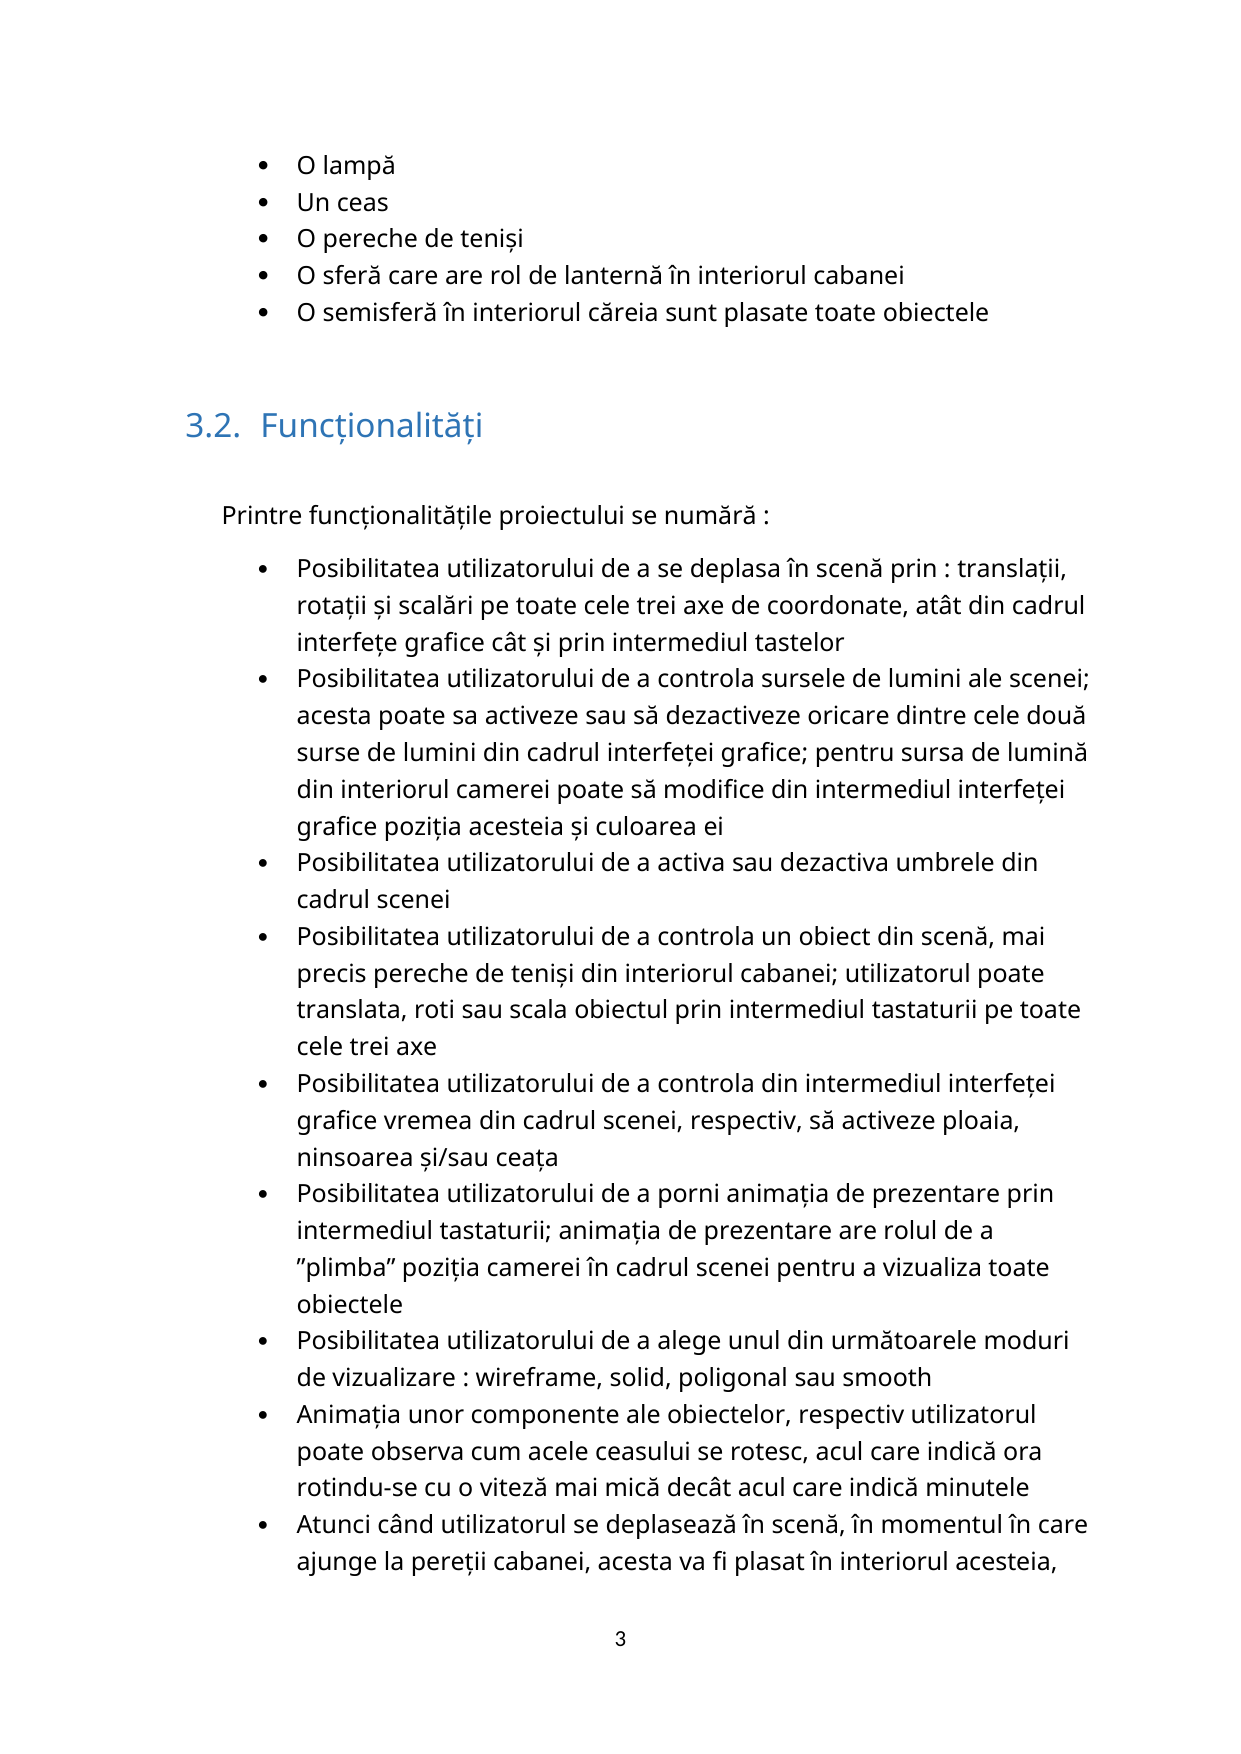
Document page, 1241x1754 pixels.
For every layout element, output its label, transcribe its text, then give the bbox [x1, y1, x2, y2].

list Posibilitatea utilizatorului de a alege unul din următoarele moduri de vizualizare : wireframe, solid, poligonal sau smooth [259, 1323, 1093, 1394]
list O sferă care are rol de lanternă în interiorul cabanei [259, 258, 1093, 292]
list Posibilitatea utilizatorului de a controla sursele de lumini ale scenei; acesta poate sa activeze sau să dezactiveze oricare dintre cele două surse de lumini din cadrul interfeței grafice; pentru sursa de lumină din interiorul camerei poate să modifice din intermediul interfeței grafice poziția acesteia și culoarea ei [259, 661, 1093, 842]
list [259, 1507, 1093, 1578]
list Posibilitatea utilizatorului de a se deplasa în scenă prin : translații, rotații și scalări pe toate cele trei axe de coordonate, atât din cadrul interfețe grafice cât și prin intermediul tastelor [259, 551, 1093, 658]
subtitle Funcționalități [185, 402, 1093, 447]
list Posibilitatea utilizatorului de a controla un obiect din scenă, mai precis pereche de teniși din interiorul cabanei; utilizatorul poate translata, roti sau scala obiectul prin intermediul tastaturii pe toate cele trei axe [259, 918, 1093, 1063]
list O pereche de teniși [259, 221, 1093, 255]
list Posibilitatea utilizatorului de a controla din intermediul interfeței grafice vremea din cadrul scenei, respectiv, să activeze ploaia, ninsoarea și/sau ceața [259, 1066, 1093, 1173]
list O semisferă în interiorul căreia sunt plasate toate obiectele [259, 295, 1093, 329]
text Printre funcționalitățile proiectului se numără : [221, 497, 1093, 531]
list Un ceas [259, 184, 1093, 218]
list Posibilitatea utilizatorului de a activa sau dezactiva umbrele din cadrul scenei [259, 845, 1093, 916]
list Animația unor componente ale obiectelor, respectiv utilizatorul poate observa cum acele ceasului se rotesc, acul care indică ora rotindu-se cu o viteză mai mică decât acul care indică minutele [259, 1397, 1093, 1504]
list Posibilitatea utilizatorului de a porni animația de prezentare prin intermediul tastaturii; animația de prezentare are rolul de a ”plimba” poziția camerei în cadrul scenei pentru a vizualiza toate obiectele [259, 1176, 1093, 1320]
list O lampă [259, 148, 1093, 182]
